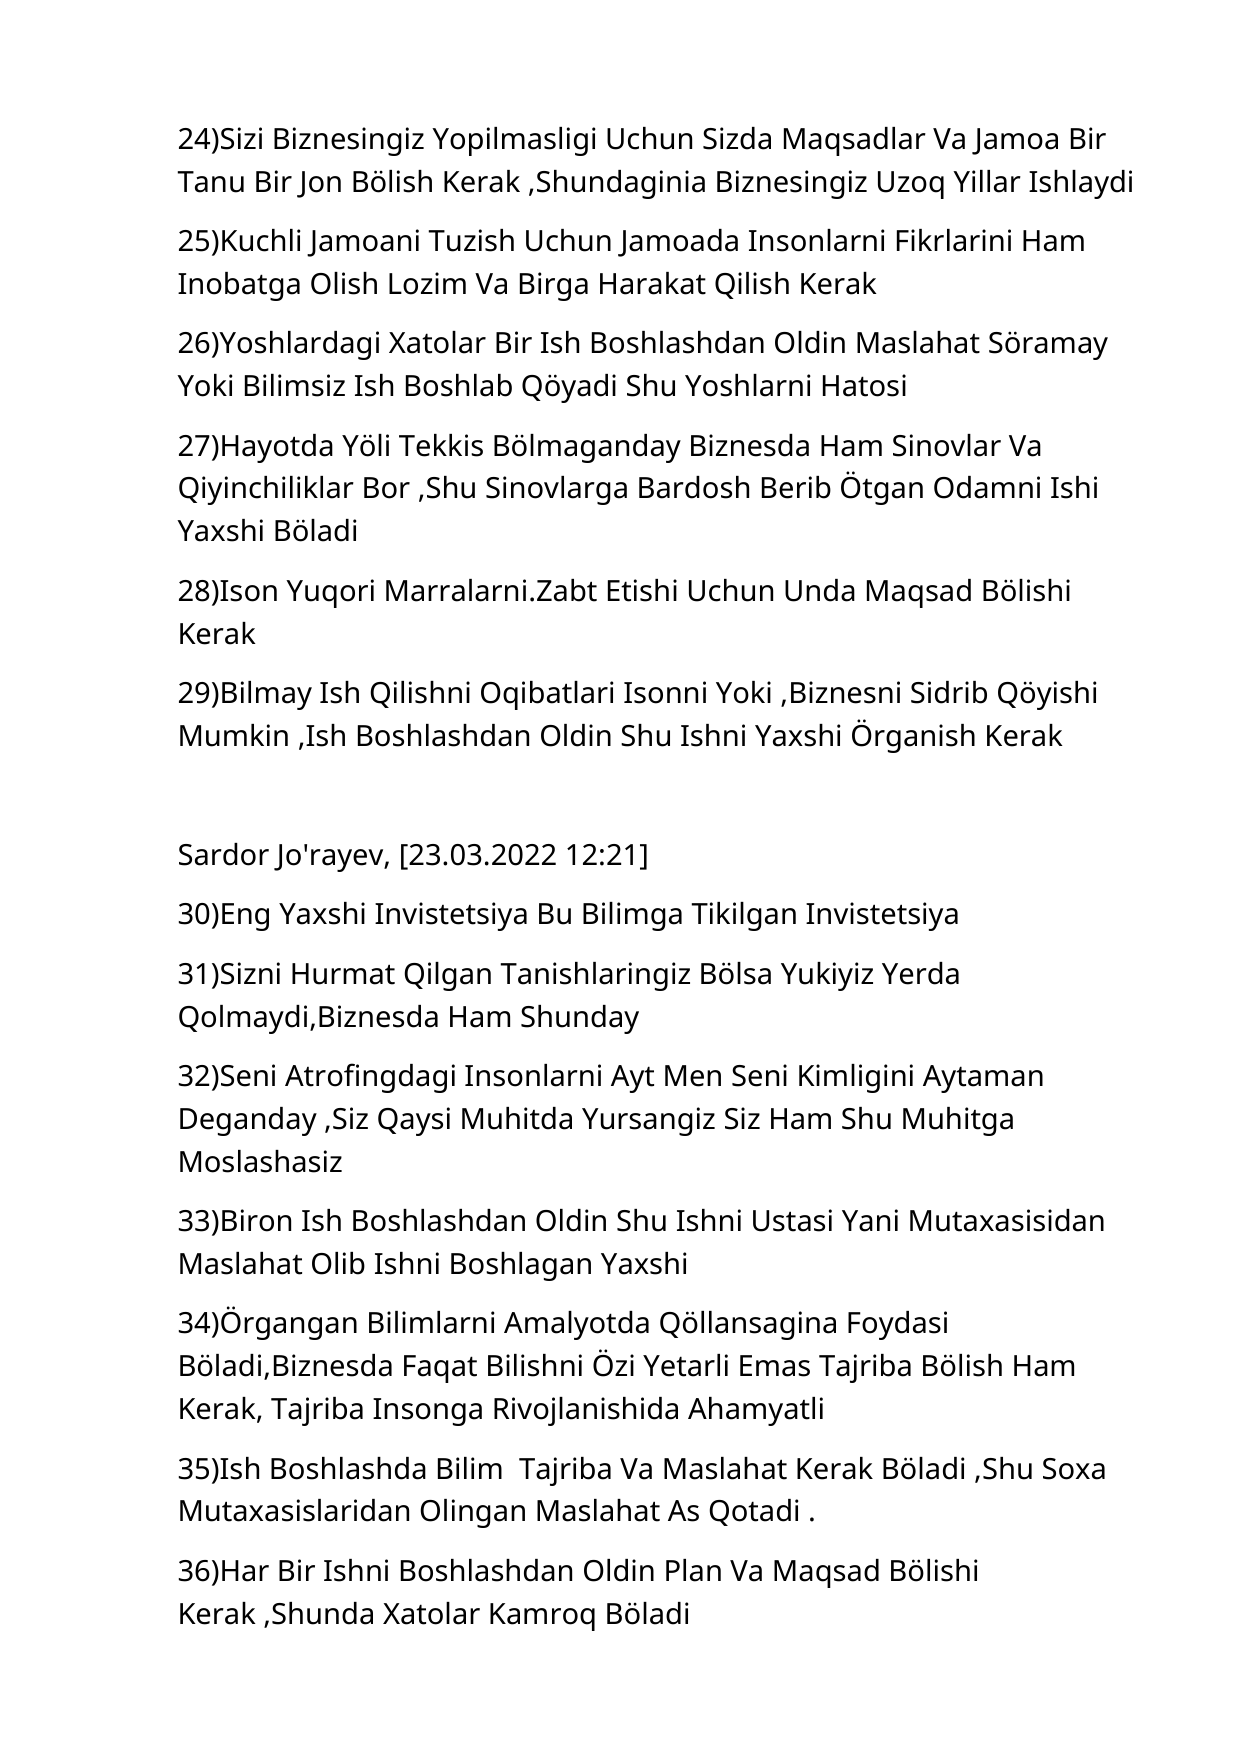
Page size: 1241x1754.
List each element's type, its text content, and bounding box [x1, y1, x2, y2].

text 32)Seni Atrofingdagi Insonlarni Ayt Men Seni Kimligini Aytaman Deganday ,Siz Qaysi Muhitda Yursangiz Siz Ham Shu Muhitga Moslashasiz [177, 1055, 1152, 1181]
text 30)Eng Yaxshi Invistetsiya Bu Bilimga Tikilgan Invistetsiya [177, 894, 1152, 933]
text 27)Hayotda Yöli Tekkis Bölmaganday Biznesda Ham Sinovlar Va Qiyinchiliklar Bor ,Shu Sinovlarga Bardosh Berib Ötgan Odamni Ishi Yaxshi Böladi [177, 425, 1152, 550]
text 33)Biron Ish Boshlashdan Oldin Shu Ishni Ustasi Yani Mutaxasisidan Maslahat Olib Ishni Boshlagan Yaxshi [177, 1201, 1152, 1283]
text 24)Sizi Biznesingiz Yopilmasligi Uchun Sizda Maqsadlar Va Jamoa Bir Tanu Bir Jon Bölish Kerak ,Shundaginia Biznesingiz Uzoq Yillar Ishlaydi [177, 118, 1152, 201]
text 34)Örgangan Bilimlarni Amalyotda Qöllansagina Foydasi Böladi,Biznesda Faqat Bilishni Özi Yetarli Emas Tajriba Bölish Ham Kerak, Tajriba Insonga Rivojlanishida Ahamyatli [177, 1303, 1152, 1428]
text 28)Ison Yuqori Marralarni.Zabt Etishi Uchun Unda Maqsad Bölishi Kerak [177, 570, 1152, 653]
text 31)Sizni Hurmat Qilgan Tanishlaringiz Bölsa Yukiyiz Yerda Qolmaydi,Biznesda Ham Shunday [177, 953, 1152, 1036]
text 25)Kuchli Jamoani Tuzish Uchun Jamoada Insonlarni Fikrlarini Ham Inobatga Olish Lozim Va Birga Harakat Qilish Kerak [177, 220, 1152, 303]
text 26)Yoshlardagi Xatolar Bir Ish Boshlashdan Oldin Maslahat Söramay Yoki Bilimsiz Ish Boshlab Qöyadi Shu Yoshlarni Hatosi [177, 323, 1152, 405]
text 29)Bilmay Ish Qilishni Oqibatlari Isonni Yoki ,Biznesni Sidrib Qöyishi Mumkin ,Ish Boshlashdan Oldin Shu Ishni Yaxshi Örganish Kerak [177, 672, 1152, 755]
text Sardor Jo'rayev, [23.03.2022 12:21] [177, 834, 1152, 874]
text 35)Ish Boshlashda Bilim Tajriba Va Maslahat Kerak Böladi ,Shu Soxa Mutaxasislaridan Olingan Maslahat As Qotadi . [177, 1448, 1152, 1530]
text 36)Har Bir Ishni Boshlashdan Oldin Plan Va Maqsad Bölishi Kerak ,Shunda Xatolar Kamroq Böladi [177, 1550, 1152, 1633]
